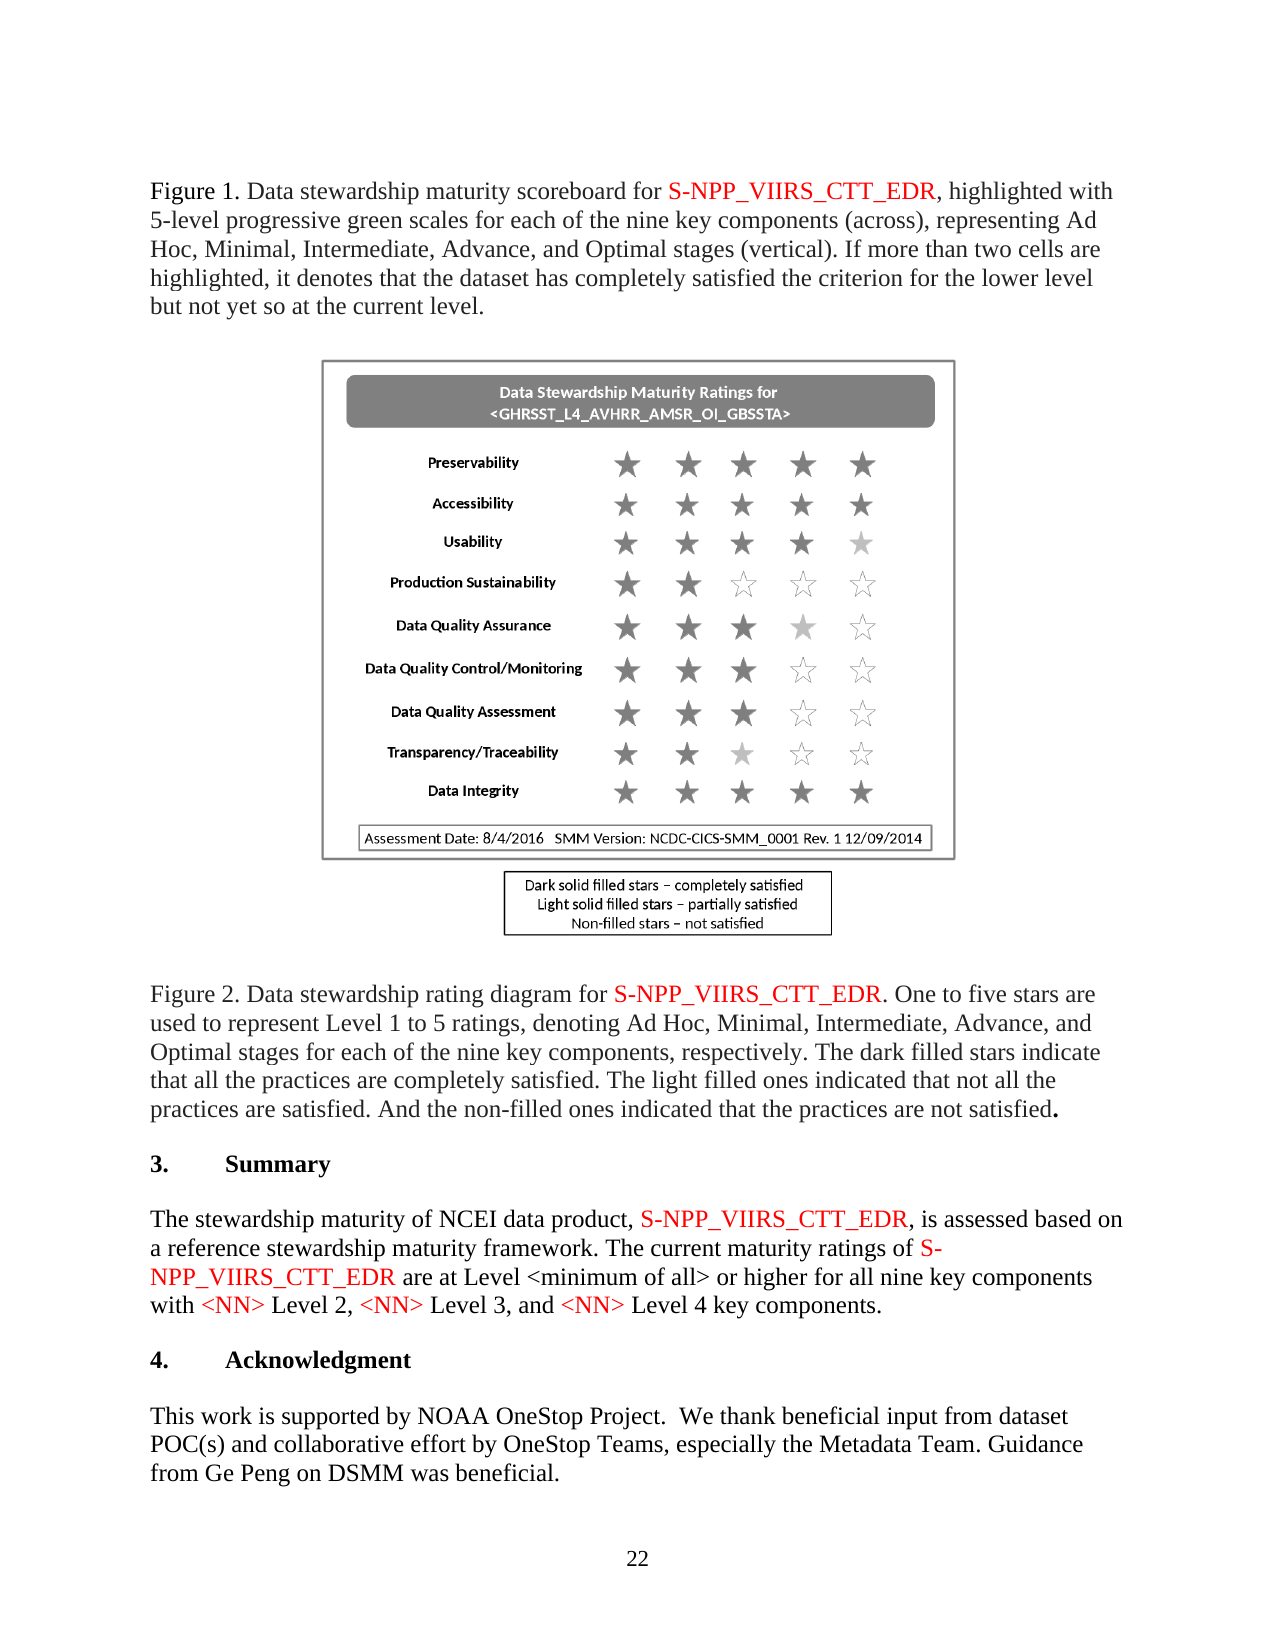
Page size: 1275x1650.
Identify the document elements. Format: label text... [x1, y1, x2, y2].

text Figure 1. Data stewardship maturity scoreboard for S-NPP_VIIRS_CTT_EDR, highlighted with 5-level progressive green scales for each of the nine key components (across), representing Ad Hoc, Minimal, Intermediate, Advance, and Optimal stages (vertical). If more than two cells are highlighted, it denotes that the dataset has completely satisfied the criterion for the lower level but not yet so at the current level. [484, 176, 1125, 320]
text This work is supported by NOAA OneStop Project. We thank beneficial input from dataset POC(s) and collaborative effort by OneStop Teams, especially the Metadata Team. Guidance from Ge Peng on DSMM was beneficial. [150, 1401, 1125, 1487]
text 3. Summary [150, 1149, 1125, 1178]
text The stewardship maturity of NCEI data product, S-NPP_VIIRS_CTT_EDR, is assessed based on a reference stewardship maturity framework. The current maturity ratings of S-NPP_VIIRS_CTT_EDR are at Level <minimum of all> or higher for all nine key components with <NN> Level 2, <NN> Level 3, and <NN> Level 4 key components. [882, 1204, 1125, 1319]
text 4. Acknowledgment [150, 1346, 1125, 1374]
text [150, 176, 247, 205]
picture [282, 346, 993, 953]
